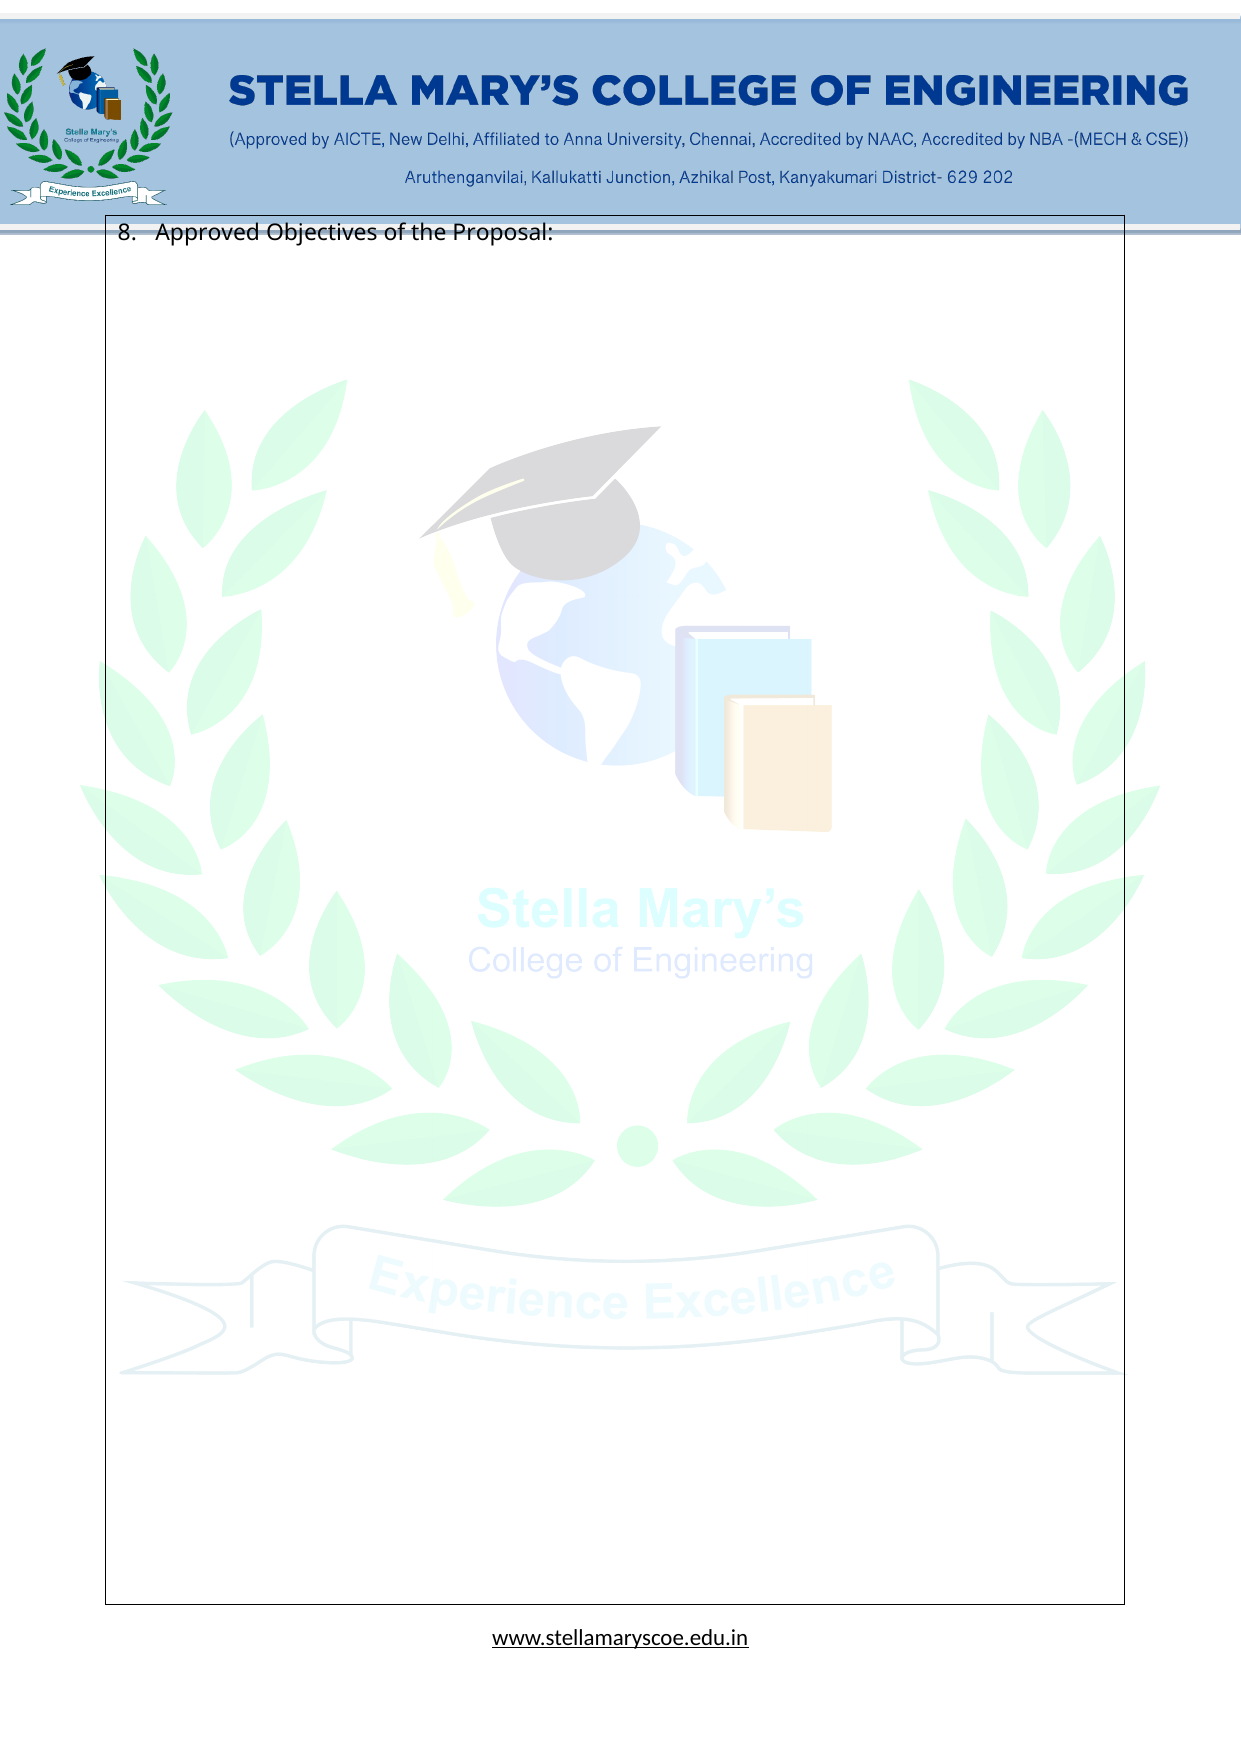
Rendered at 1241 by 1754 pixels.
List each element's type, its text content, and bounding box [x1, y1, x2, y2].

picture [0, 41, 1200, 211]
table_cell Approved Objectives of the Proposal: [106, 216, 1124, 1604]
